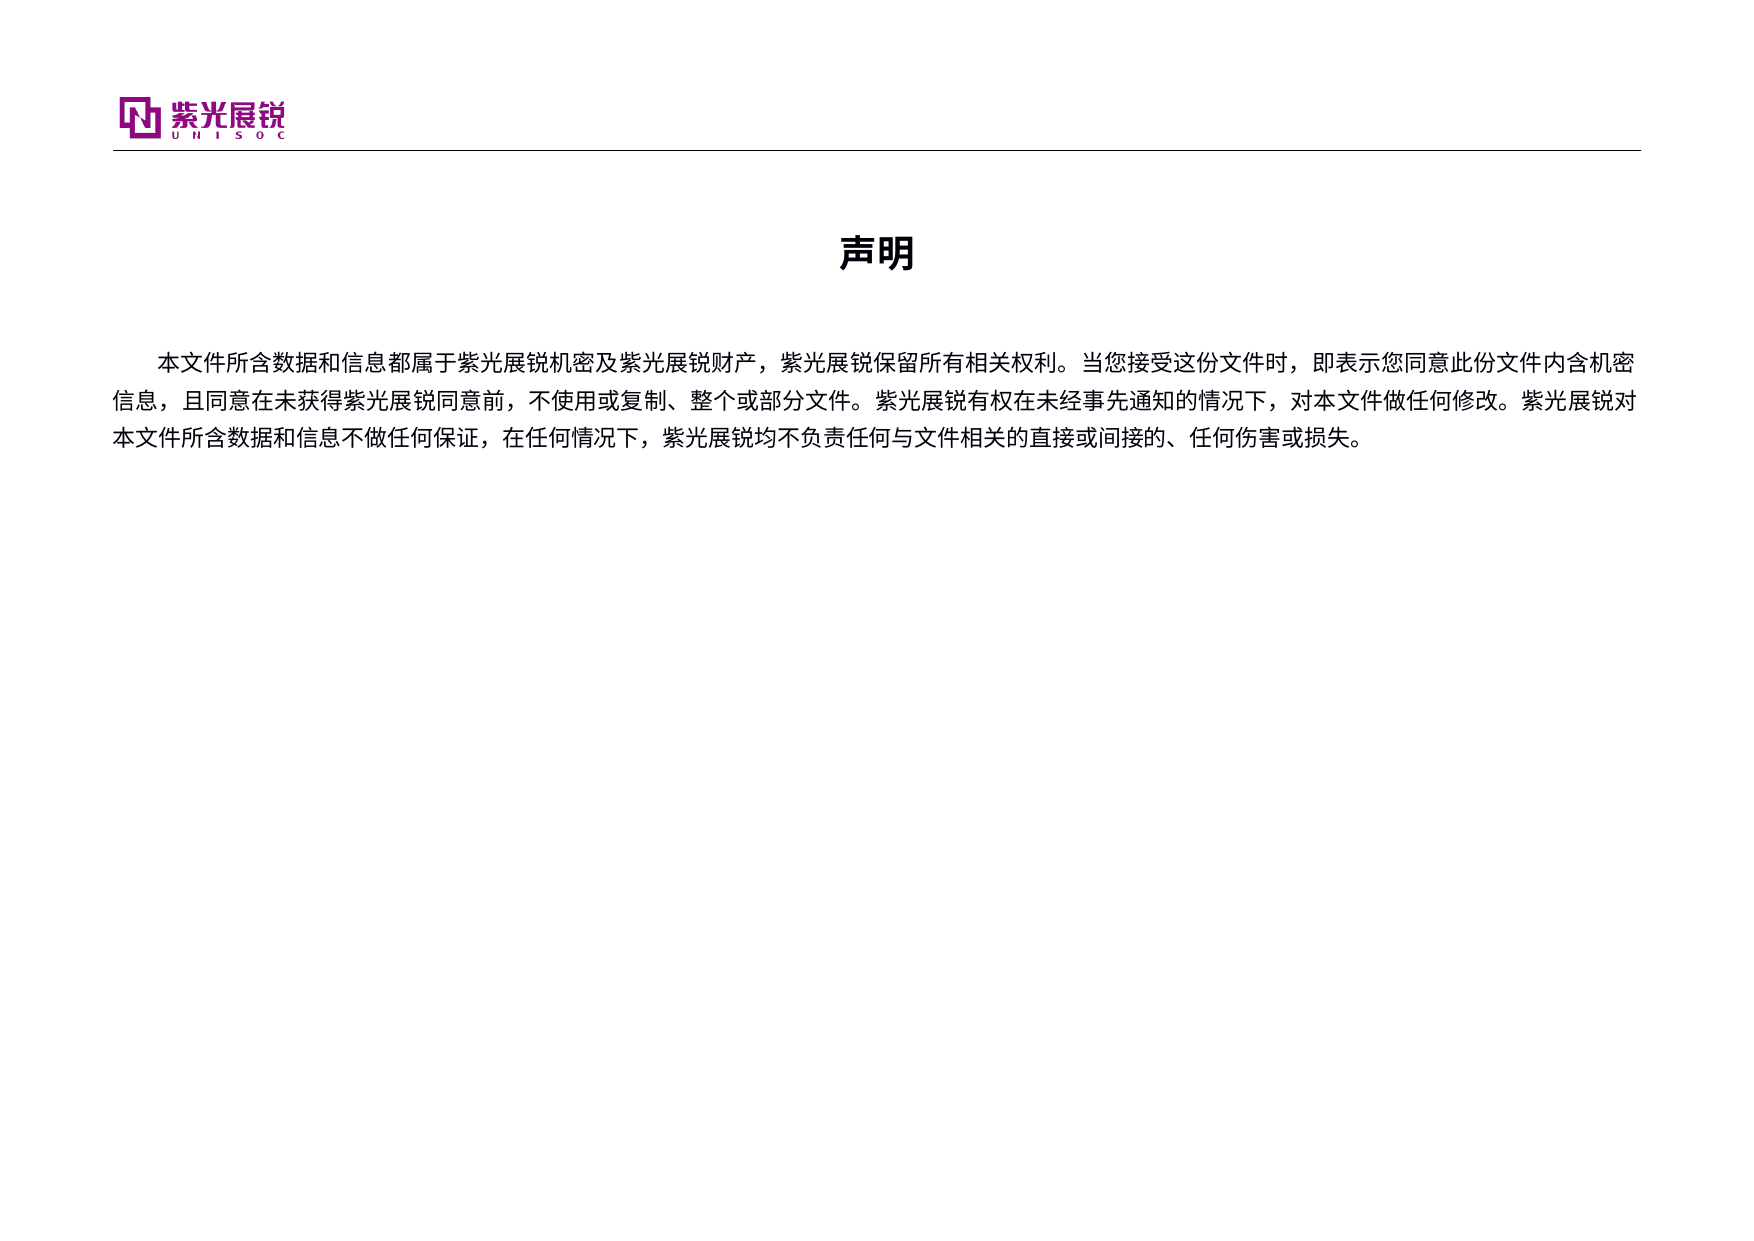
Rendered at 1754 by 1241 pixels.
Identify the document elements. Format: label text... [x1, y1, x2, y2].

text 声明 [112, 224, 1641, 278]
picture [112, 88, 297, 148]
text 本文件所含数据和信息都属于紫光展锐机密及紫光展锐财产，紫光展锐保留所有相关权利。当您接受这份文件时，即表示您同意此份文件内含机密信息，且同意在未获得紫光展锐同意前，不使用或复制、整个或部分文件。紫光展锐有权在未经事先通知的情况下，对本文件做任何修改。紫光展锐对本文件所含数据和信息不做任何保证，在任何情况下，紫光展锐均不负责任何与文件相关的直接或间接的、任何伤害或损失。 [112, 341, 1641, 453]
